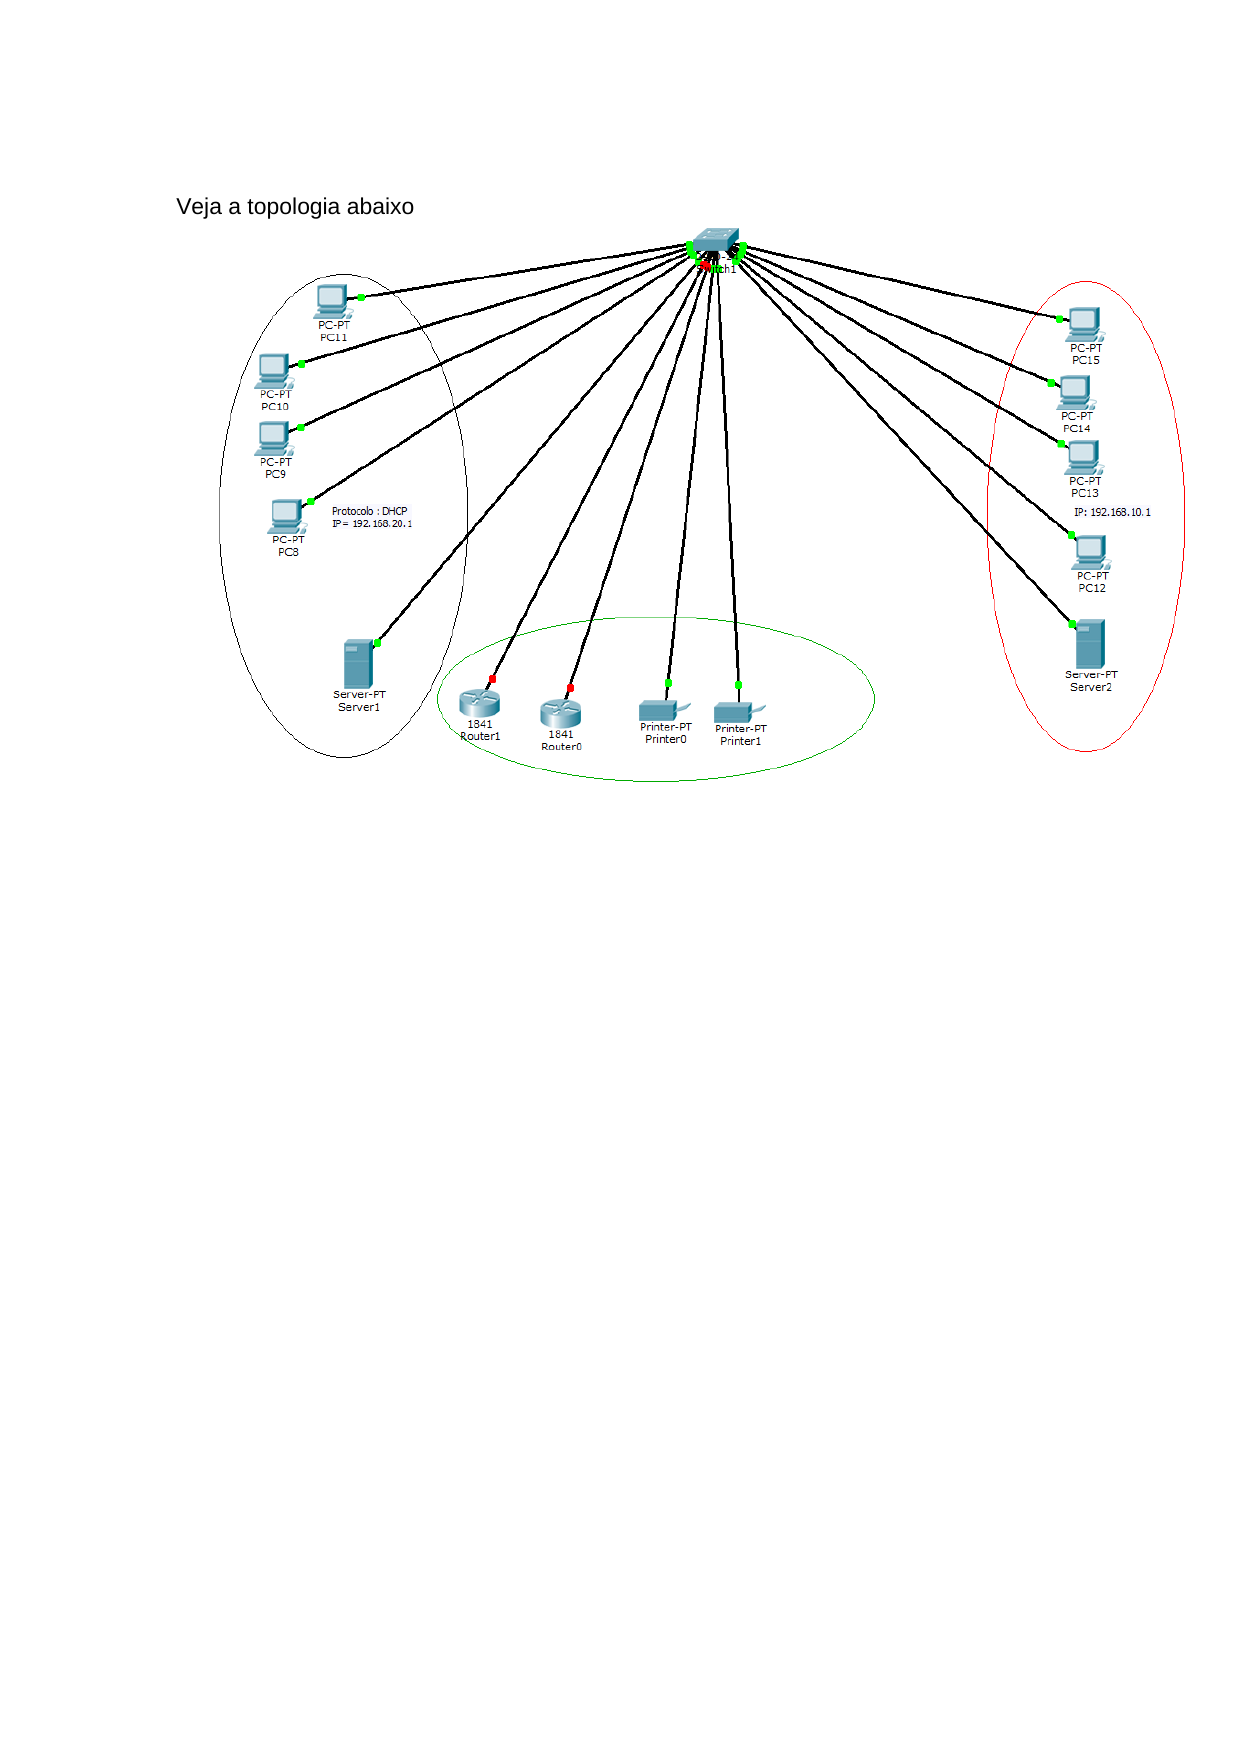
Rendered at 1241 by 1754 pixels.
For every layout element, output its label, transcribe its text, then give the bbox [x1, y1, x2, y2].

picture [177, 221, 1217, 787]
list Veja a topologia abaixo [176, 193, 1063, 219]
